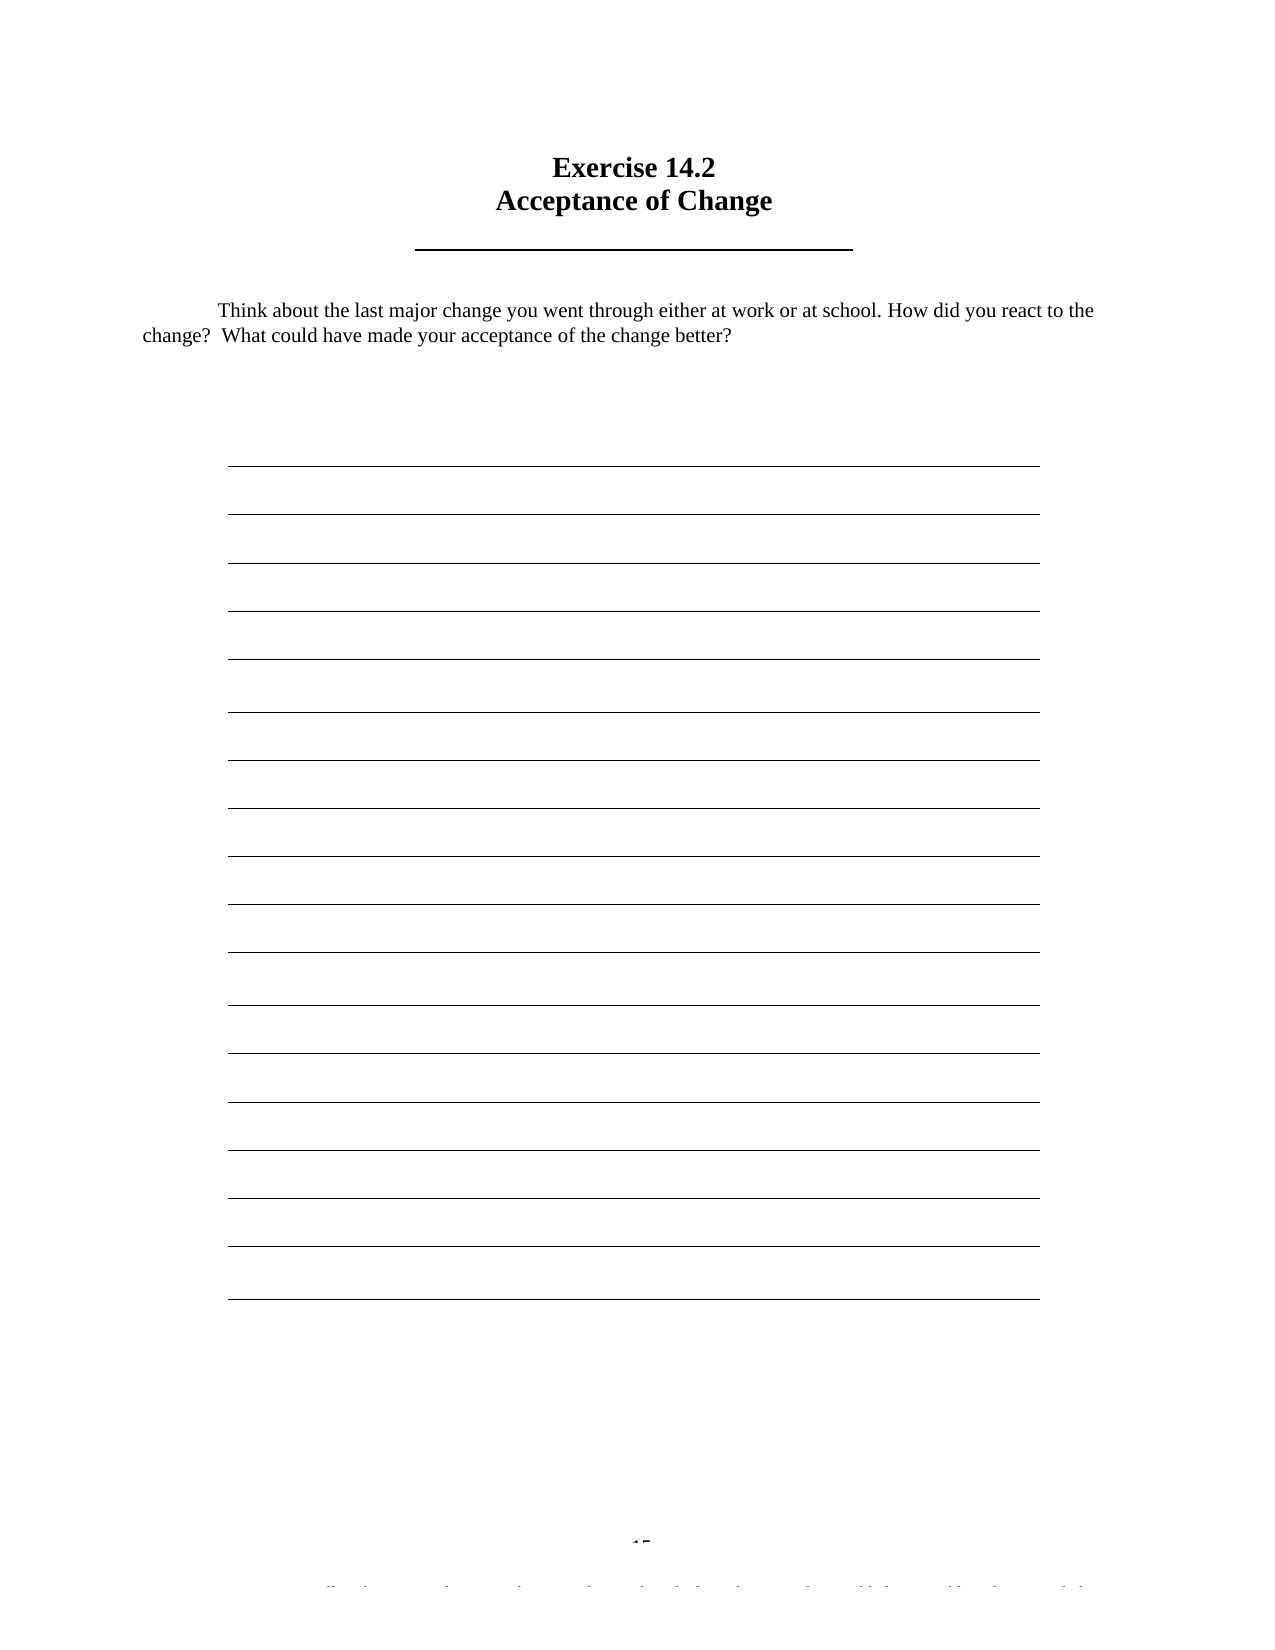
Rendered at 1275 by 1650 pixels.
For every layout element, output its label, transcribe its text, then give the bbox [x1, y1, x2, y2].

text Think about the last major change you went through either at work or at school. How did you react to the change? What could have made your acceptance of the change better? [142, 298, 1099, 347]
subtitle Exercise 14.2 Acceptance of Change [495, 150, 772, 217]
